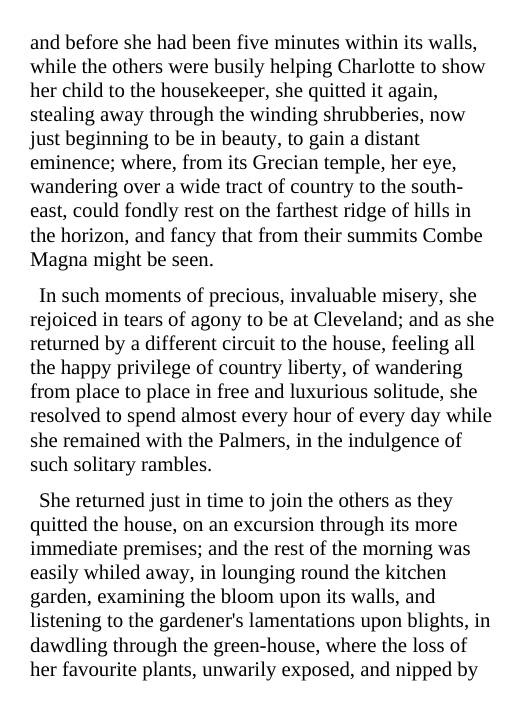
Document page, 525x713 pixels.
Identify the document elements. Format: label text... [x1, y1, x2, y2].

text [30, 488, 495, 681]
text In such moments of precious, invaluable misery, she rejoiced in tears of agony to be at Cleveland; and as she returned by a different circuit to the house, feeling all the happy privilege of country liberty, of wandering from place to place in free and luxurious solitude, she resolved to spend almost every hour of every day while she remained with the Palmers, in the indulgence of such solitary rambles. [30, 283, 495, 476]
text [30, 30, 495, 271]
